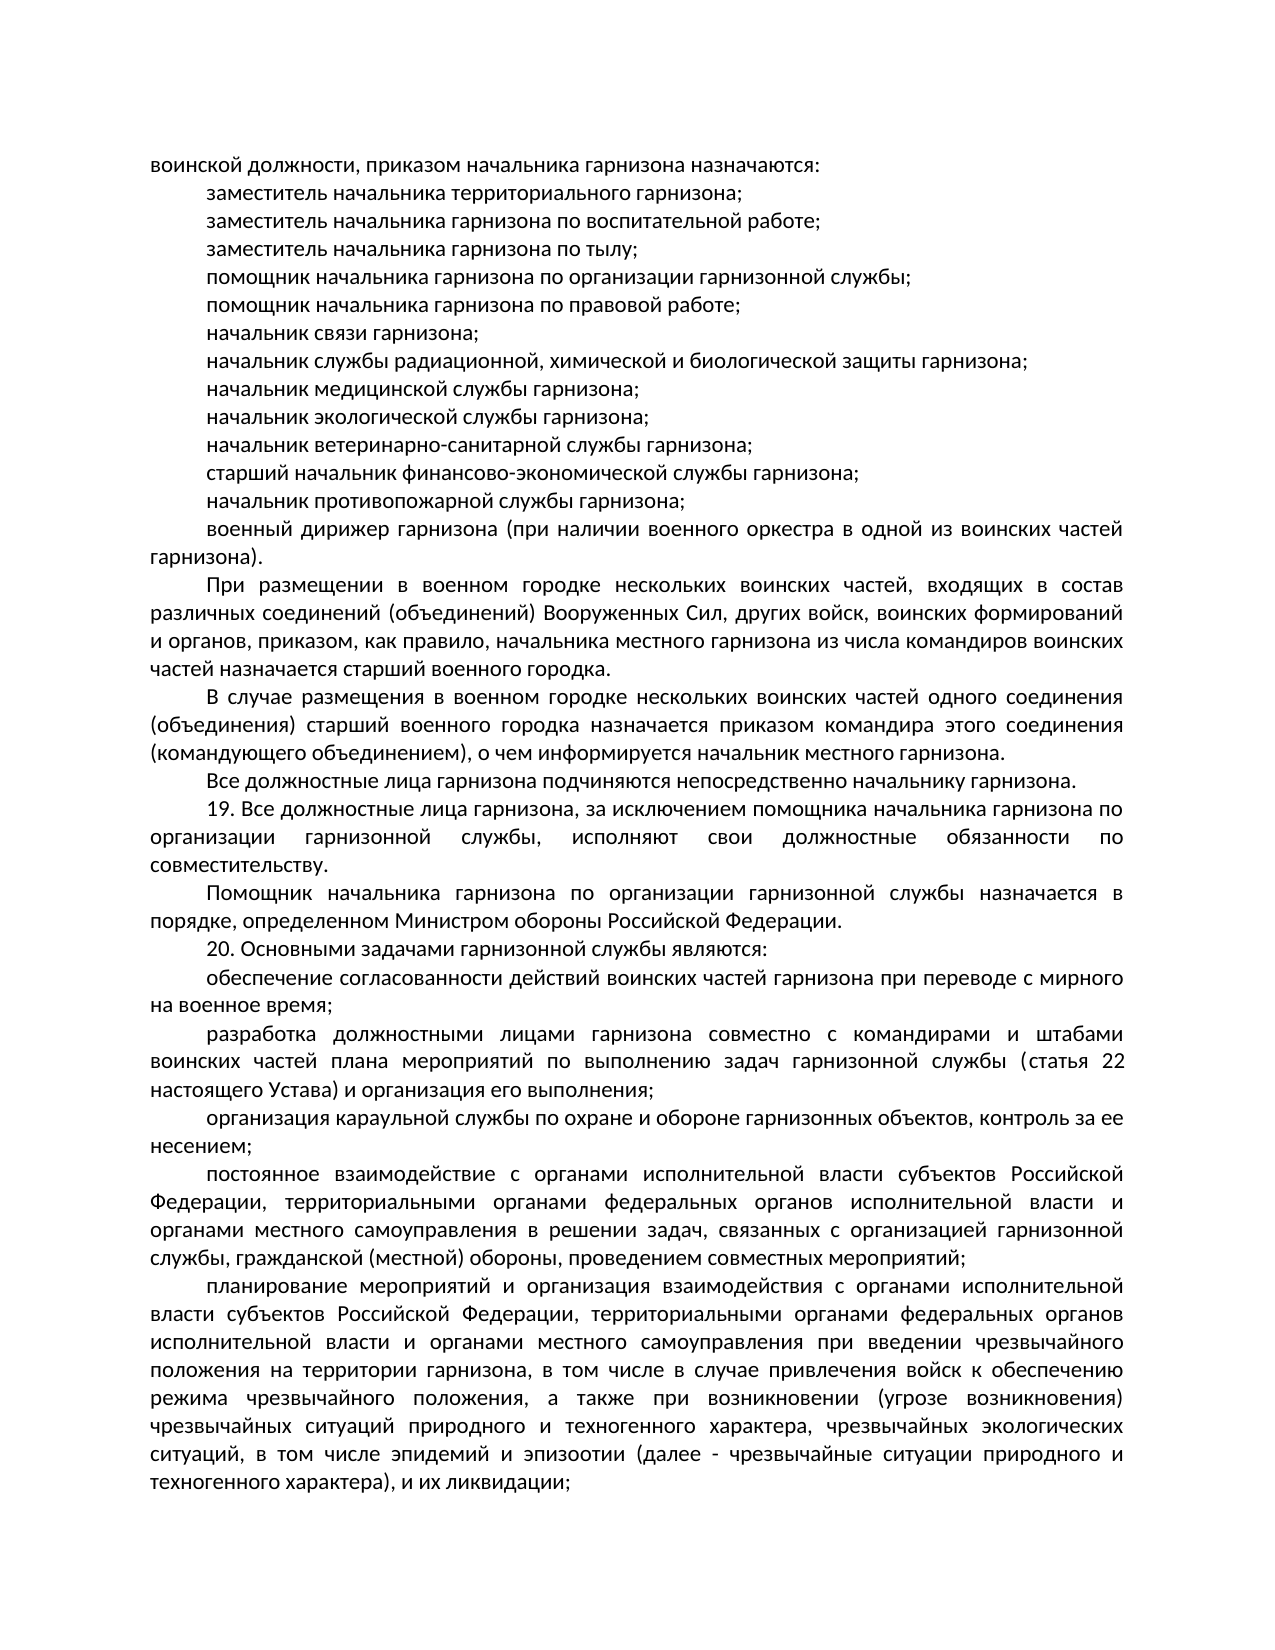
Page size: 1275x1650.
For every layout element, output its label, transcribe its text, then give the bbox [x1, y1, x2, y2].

text заместитель начальника гарнизона по воспитательной работе; [150, 206, 1125, 234]
text заместитель начальника гарнизона по тылу; [150, 234, 1125, 262]
text постоянное взаимодействие с органами исполнительной власти субъектов Российской Федерации, территориальными органами федеральных органов исполнительной власти и органами местного самоуправления в решении задач, связанных с организацией гарнизонной службы, гражданской (местной) обороны, проведением совместных мероприятий; [150, 1159, 1125, 1271]
text военный дирижер гарнизона (при наличии военного оркестра в одной из воинских частей гарнизона). [150, 514, 1125, 570]
text помощник начальника гарнизона по организации гарнизонной службы; [150, 262, 1125, 290]
text разработка должностными лицами гарнизона совместно с командирами и штабами воинских частей плана мероприятий по выполнению задач гарнизонной службы (статья 22 настоящего Устава) и организация его выполнения; [150, 1019, 1125, 1103]
text Все должностные лица гарнизона подчиняются непосредственно начальнику гарнизона. [150, 766, 1125, 794]
text помощник начальника гарнизона по правовой работе; [150, 290, 1125, 318]
text 19. Все должностные лица гарнизона, за исключением помощника начальника гарнизона по организации гарнизонной службы, исполняют свои должностные обязанности по совместительству. [150, 794, 1125, 878]
text старший начальник финансово-экономической службы гарнизона; [150, 458, 1125, 486]
text начальник связи гарнизона; [150, 318, 1125, 346]
text начальник экологической службы гарнизона; [150, 402, 1125, 430]
text заместитель начальника территориального гарнизона; [150, 178, 1125, 206]
text В случае размещения в военном городке нескольких воинских частей одного соединения (объединения) старший военного городка назначается приказом командира этого соединения (командующего объединением), о чем информируется начальник местного гарнизона. [150, 682, 1125, 766]
text начальник противопожарной службы гарнизона; [150, 486, 1125, 514]
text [150, 150, 1125, 178]
text Помощник начальника гарнизона по организации гарнизонной службы назначается в порядке, определенном Министром обороны Российской Федерации. [150, 878, 1125, 934]
text начальник ветеринарно-санитарной службы гарнизона; [150, 430, 1125, 458]
text обеспечение согласованности действий воинских частей гарнизона при переводе с мирного на военное время; [150, 963, 1125, 1019]
text организация караульной службы по охране и обороне гарнизонных объектов, контроль за ее несением; [150, 1103, 1125, 1159]
text начальник медицинской службы гарнизона; [150, 374, 1125, 402]
text При размещении в военном городке нескольких воинских частей, входящих в состав различных соединений (объединений) Вооруженных Сил, других войск, воинских формирований и органов, приказом, как правило, начальника местного гарнизона из числа командиров воинских частей назначается старший военного городка. [150, 570, 1125, 682]
text 20. Основными задачами гарнизонной службы являются: [150, 934, 1125, 963]
text планирование мероприятий и организация взаимодействия с органами исполнительной власти субъектов Российской Федерации, территориальными органами федеральных органов исполнительной власти и органами местного самоуправления при введении чрезвычайного положения на территории гарнизона, в том числе в случае привлечения войск к обеспечению режима чрезвычайного положения, а также при возникновении (угрозе возникновения) чрезвычайных ситуаций природного и техногенного характера, чрезвычайных экологических ситуаций, в том числе эпидемий и эпизоотии (далее - чрезвычайные ситуации природного и техногенного характера), и их ликвидации; [150, 1271, 1125, 1495]
text начальник службы радиационной, химической и биологической защиты гарнизона; [150, 346, 1125, 374]
